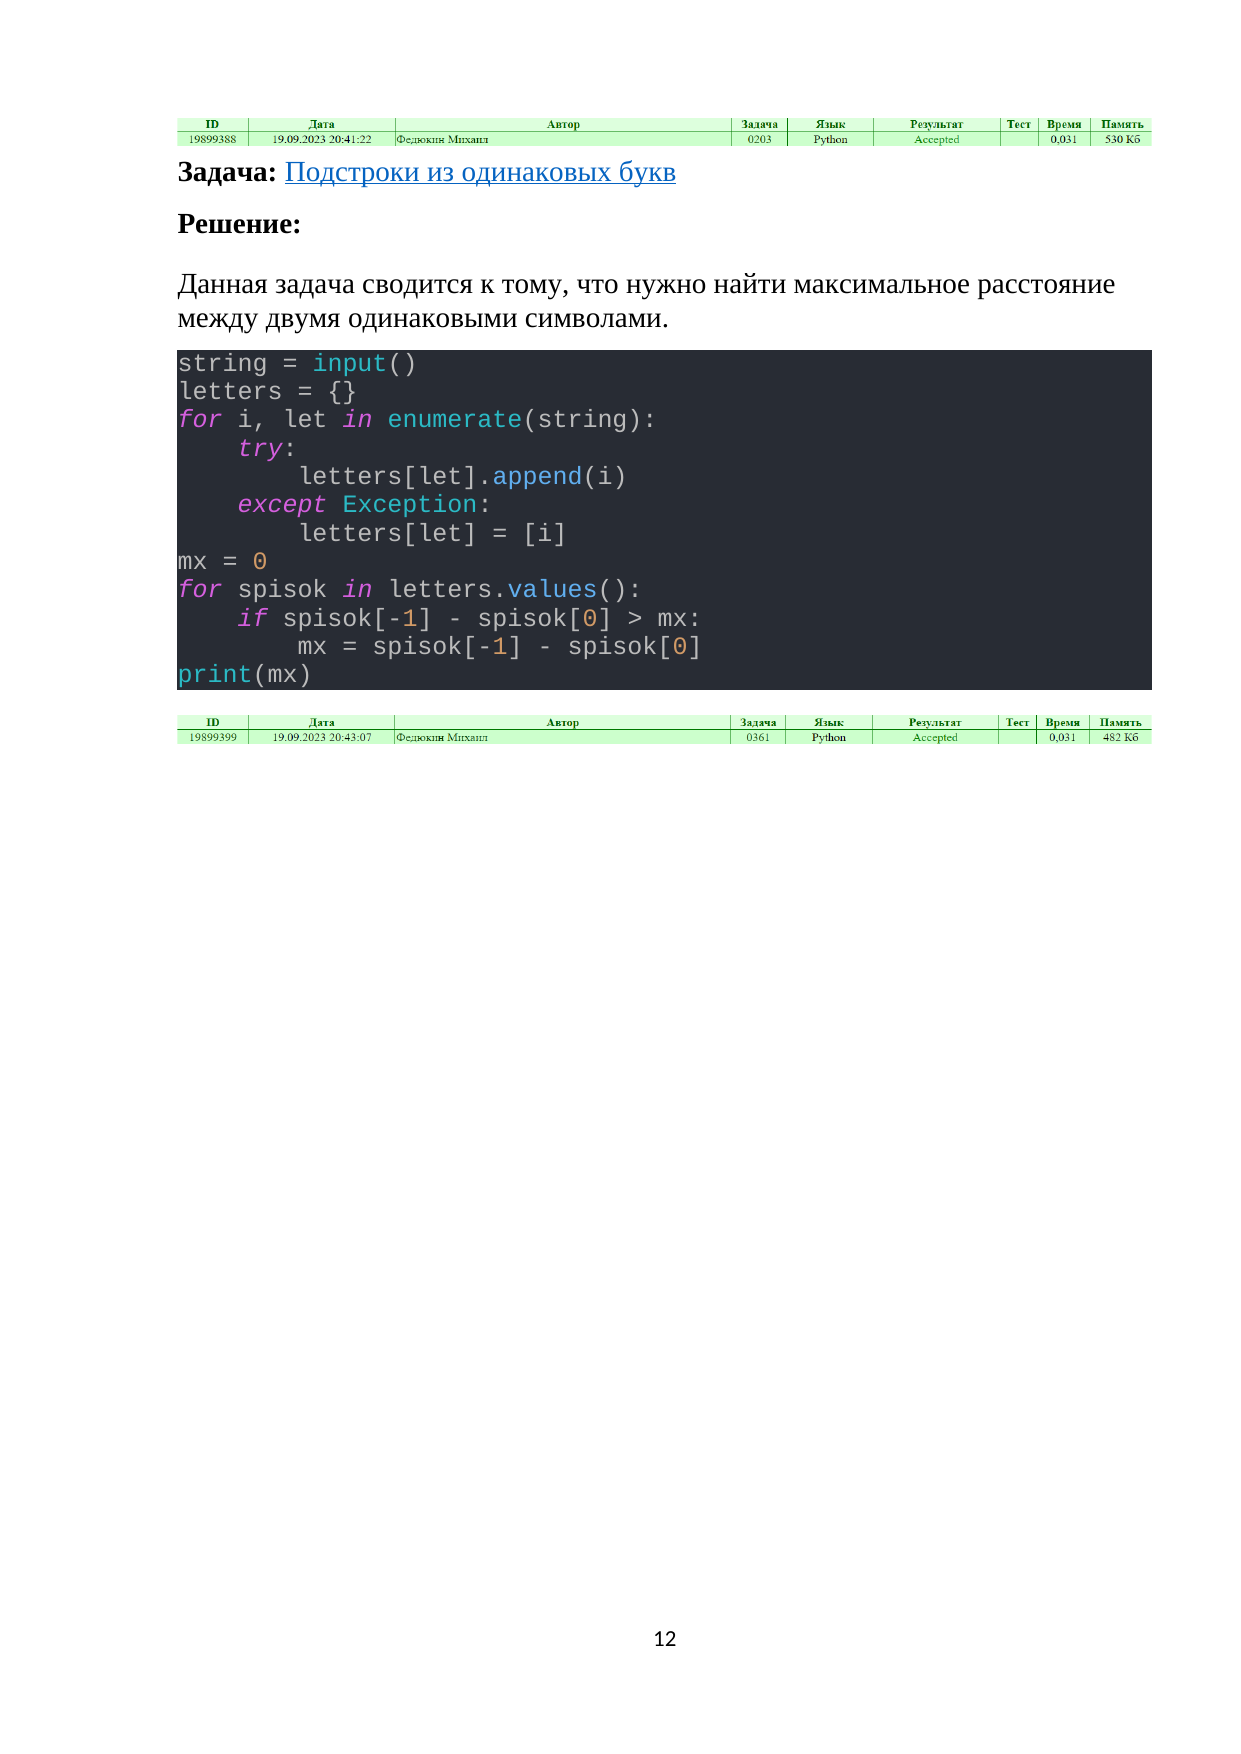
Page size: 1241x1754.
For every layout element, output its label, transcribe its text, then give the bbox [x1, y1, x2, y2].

text Данная задача сводится к тому, что нужно найти максимальное расстояние между двумя одинаковыми символами. [177, 266, 1152, 333]
text string = input() letters = {} for i, let in enumerate(string): try: letters[let].append(i) except Exception: letters[let] = [i] mx = 0 for spisok in letters.values(): if spisok[-1] - spisok[0] > mx: mx = spisok[-1] - spisok[0] print(mx) [177, 350, 1152, 690]
text Решение: [177, 206, 1152, 239]
picture [177, 118, 1152, 146]
text Задача: Подстроки из одинаковых букв [177, 146, 1152, 187]
picture [177, 715, 1152, 744]
